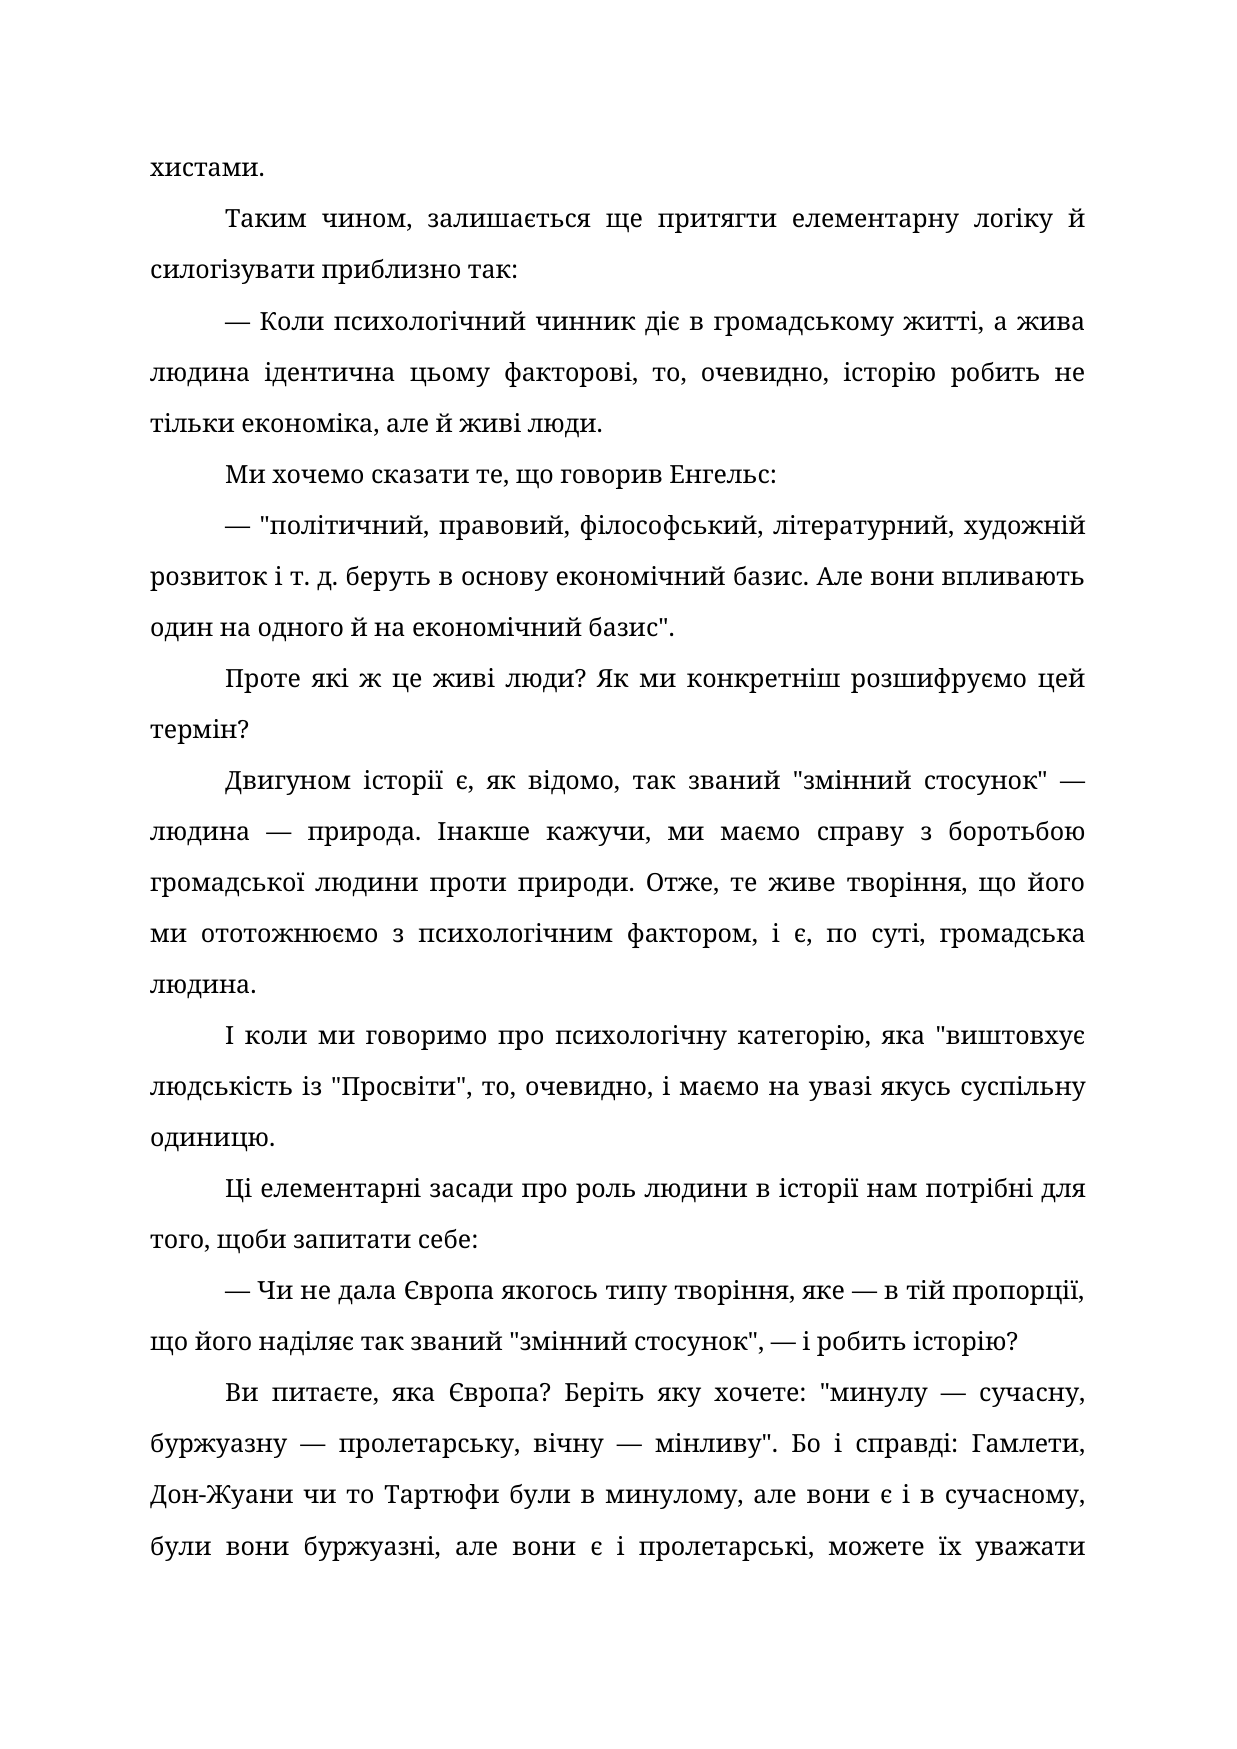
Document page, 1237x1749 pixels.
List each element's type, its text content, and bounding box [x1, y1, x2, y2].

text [150, 1375, 1086, 1562]
text Двигуном історії є, як відомо, так званий "змінний стосунок" — людина — природа. Інакше кажучи, ми маємо справу з боротьбою громадської людини проти природи. Отже, те живе творіння, що його ми ототожнюємо з психологічним фактором, і є, по суті, громадська людина. [150, 762, 1086, 1001]
text — Коли психологічний чинник діє в громадському житті, а жива людина ідентична цьому факторові, то, очевидно, історію робить не тільки економіка, але й живі люди. [150, 303, 1086, 439]
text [150, 150, 1086, 184]
text Таким чином, залишається ще притягти елементарну логіку й силогізувати приблизно так: [150, 201, 1086, 286]
text — "політичний, правовий, філософський, літературний, художній розвиток і т. д. беруть в основу економічний базис. Але вони впливають один на одного й на економічний базис". [150, 507, 1086, 643]
text І коли ми говоримо про психологічну категорію, яка "виштовхує людськість із "Просвіти", то, очевидно, і маємо на увазі якусь суспільну одиницю. [150, 1018, 1086, 1154]
text Ці елементарні засади про роль людини в історії нам потрібні для того, щоби запитати себе: [150, 1171, 1086, 1256]
text Проте які ж це живі люди? Як ми конкретніш розшифруємо цей термін? [150, 660, 1086, 746]
text Ми хочемо сказати те, що говорив Енгельс: [150, 456, 1086, 490]
text — Чи не дала Європа якогось типу творіння, яке — в тій пропорції, що його наділяє так званий "змінний стосунок", — і робить історію? [150, 1273, 1086, 1358]
